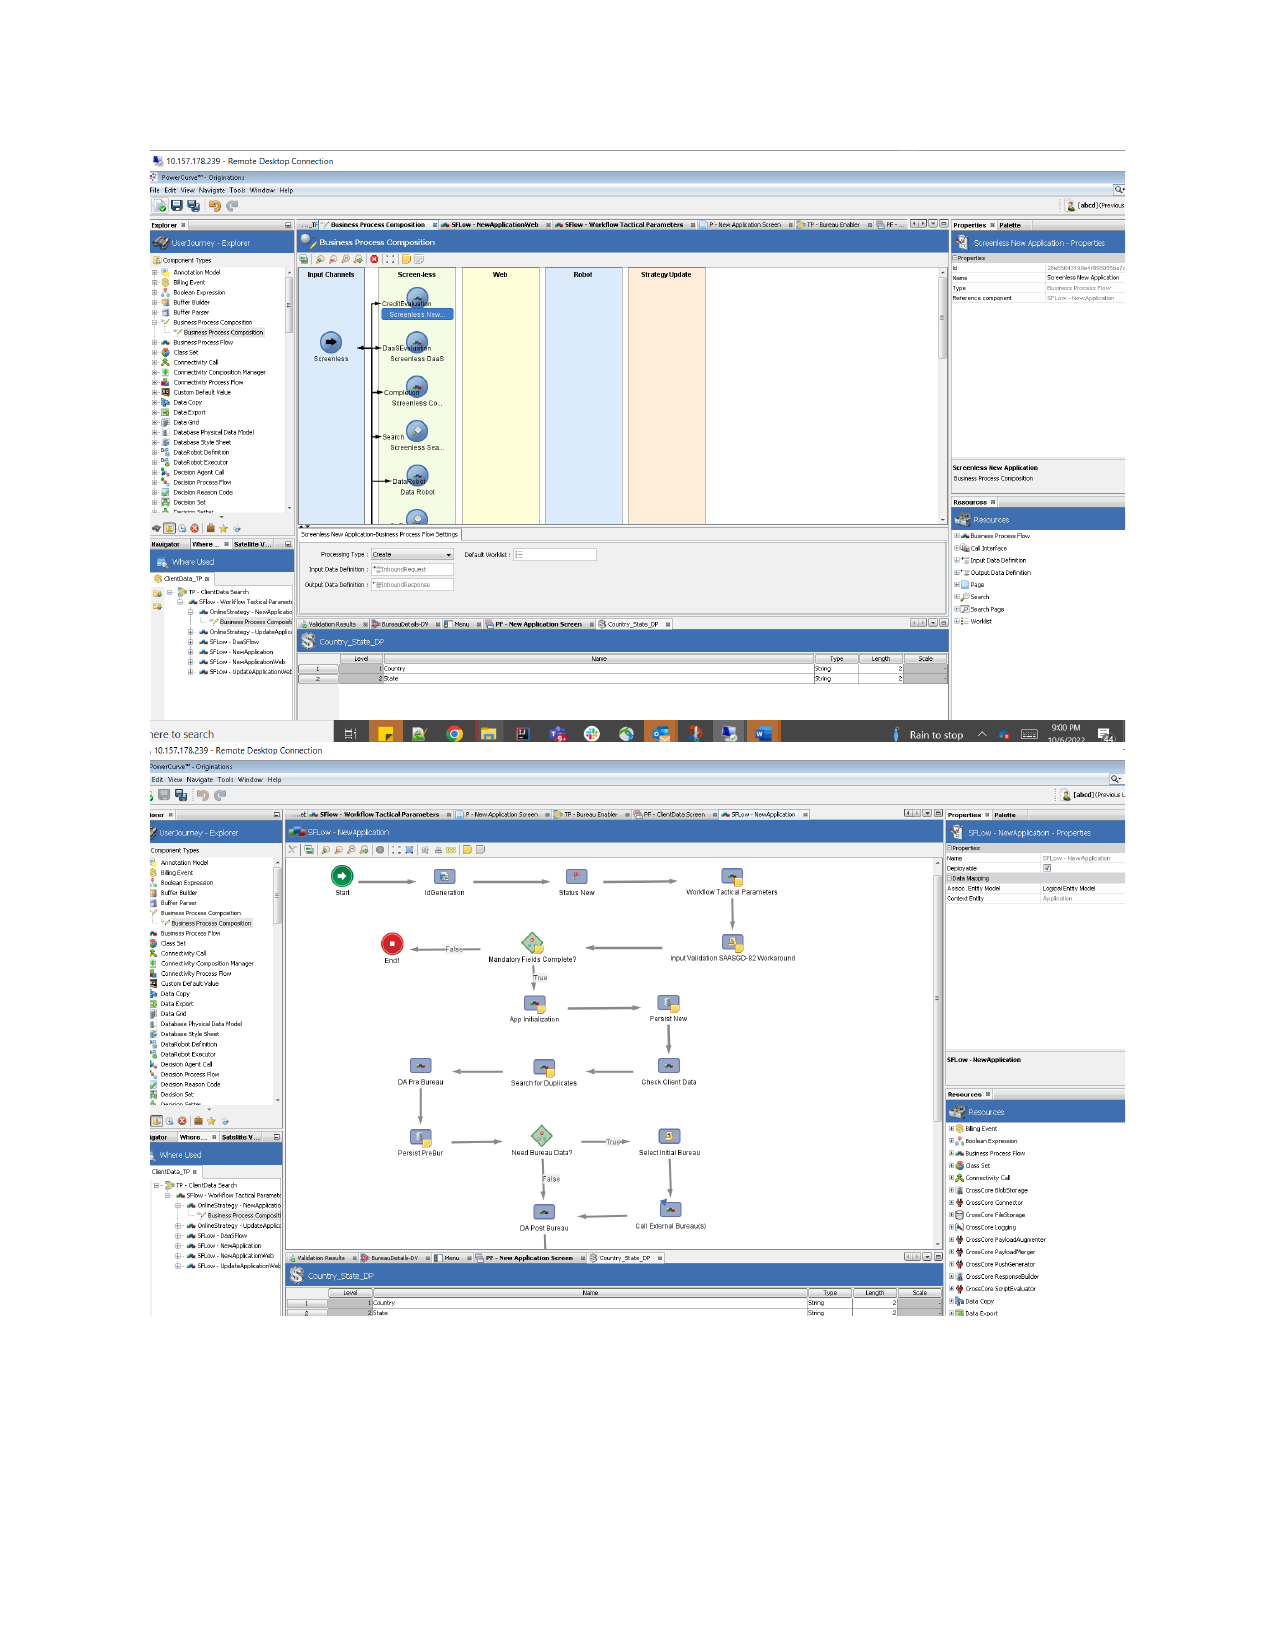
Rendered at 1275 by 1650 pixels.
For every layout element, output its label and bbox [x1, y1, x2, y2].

picture [150, 150, 1125, 742]
picture [150, 744, 1125, 1316]
